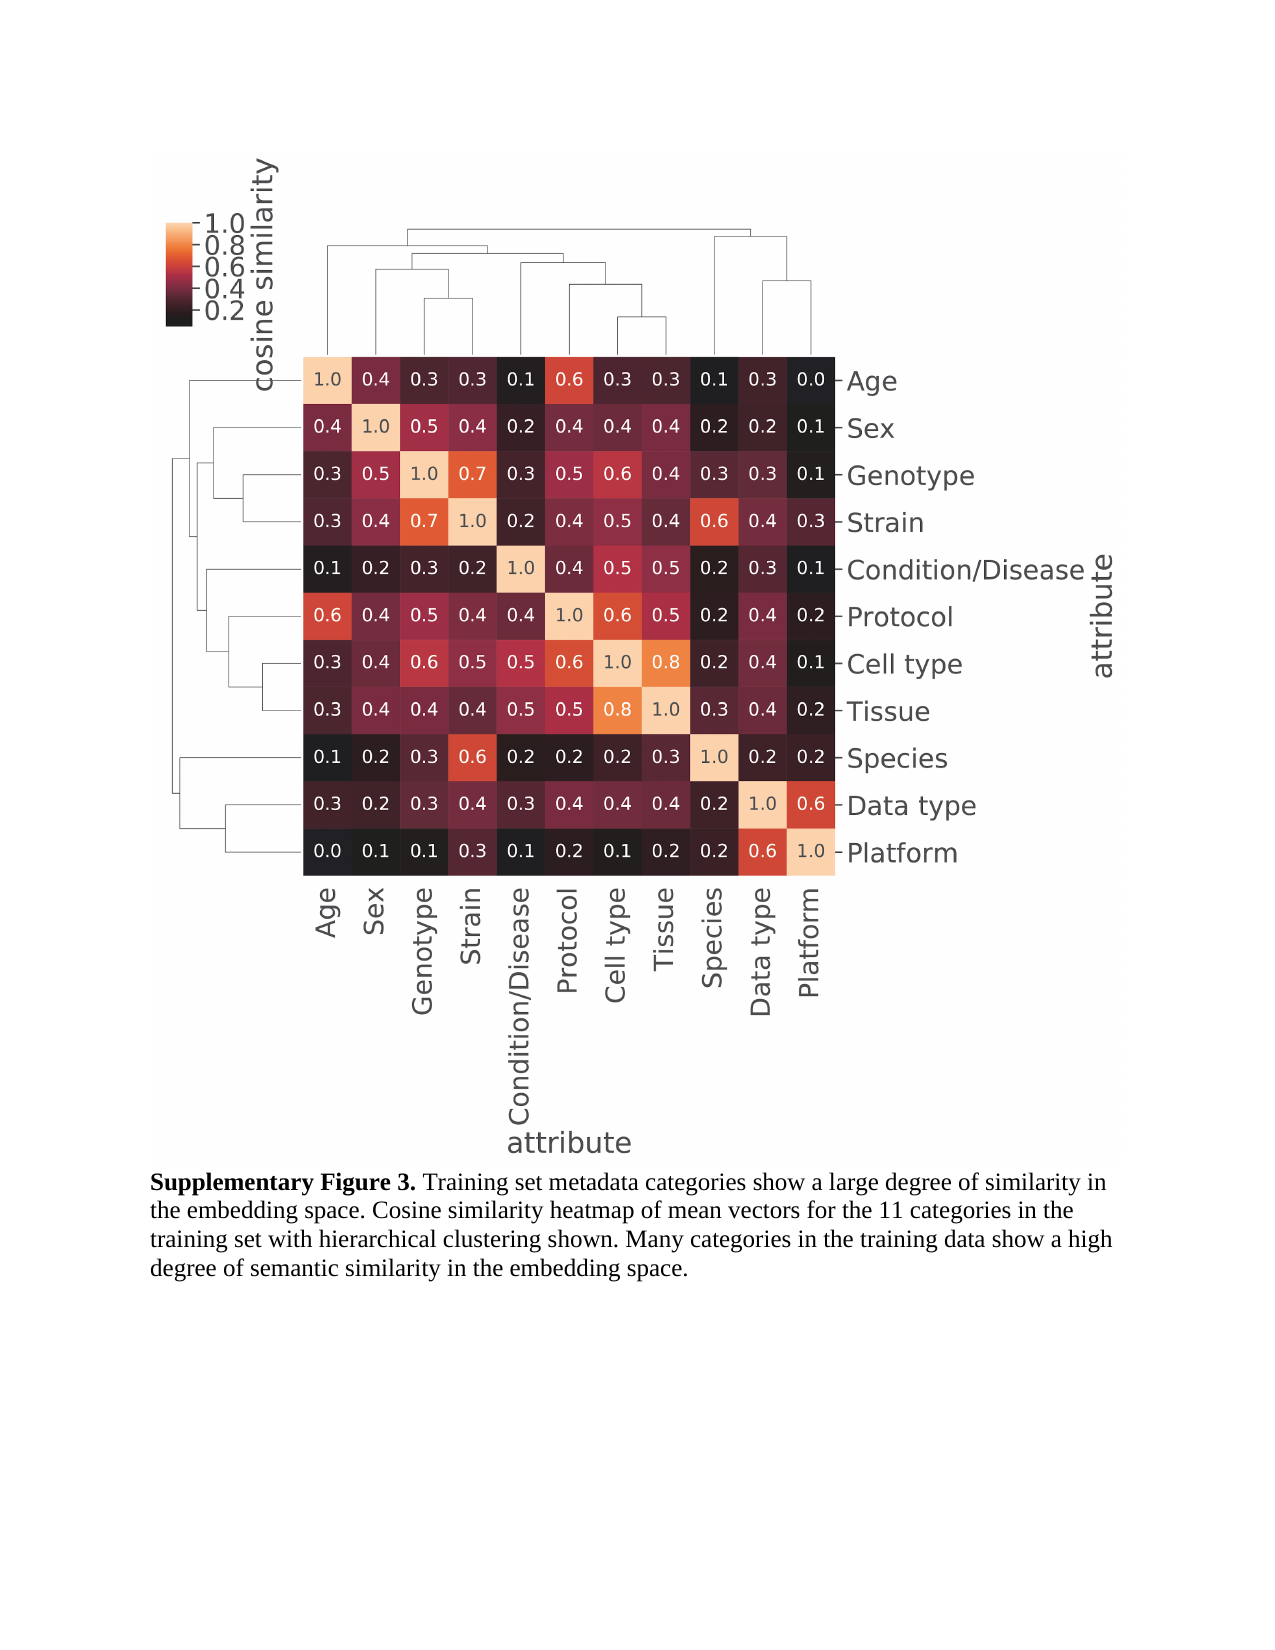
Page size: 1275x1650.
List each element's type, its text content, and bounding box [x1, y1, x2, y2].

text Supplementary Figure 3. Training set metadata categories show a large degree of similarity in the embedding space. Cosine similarity heatmap of mean vectors for the 11 categories in the training set with hierarchical clustering shown. Many categories in the training data show a high degree of semantic similarity in the embedding space. [150, 1167, 1125, 1282]
picture [150, 150, 1125, 1167]
